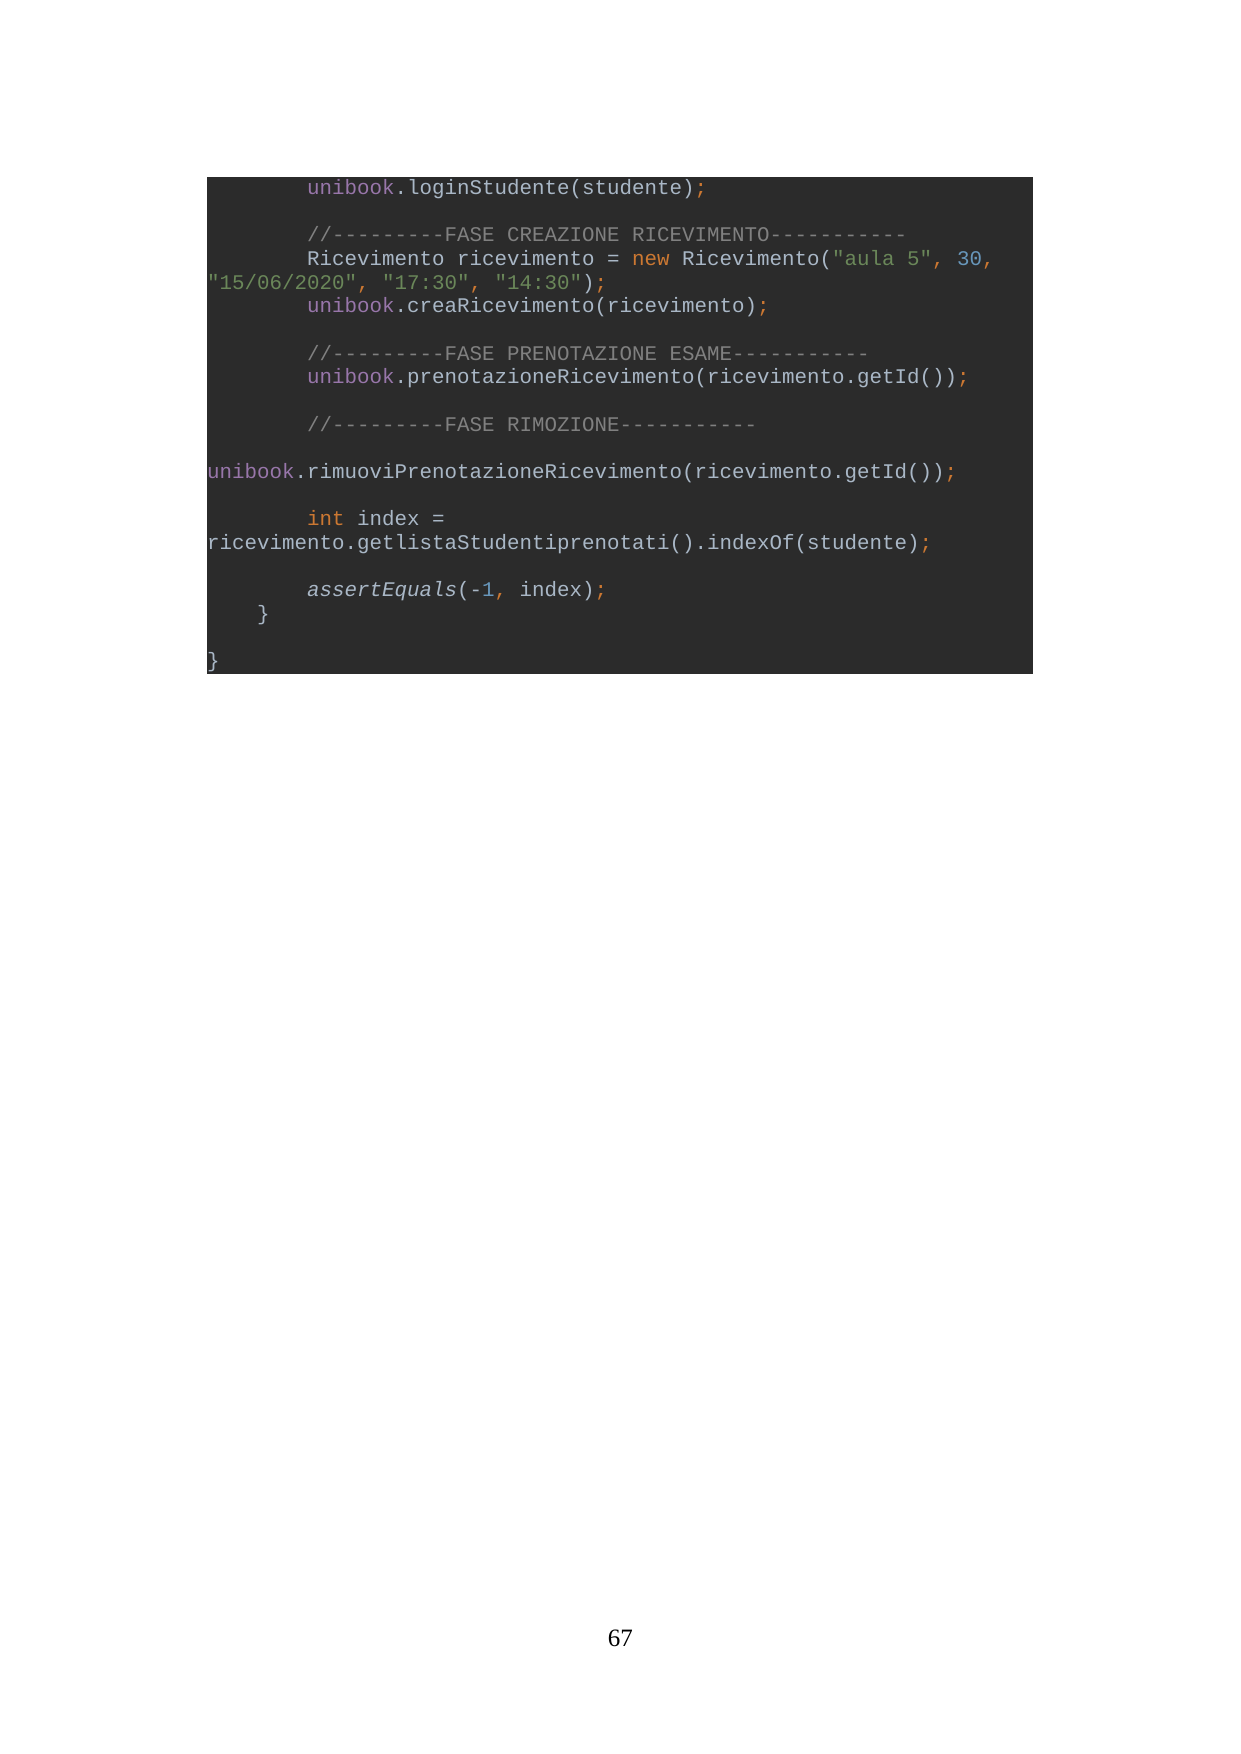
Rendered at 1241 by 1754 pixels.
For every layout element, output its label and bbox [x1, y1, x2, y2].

text [207, 177, 1033, 674]
